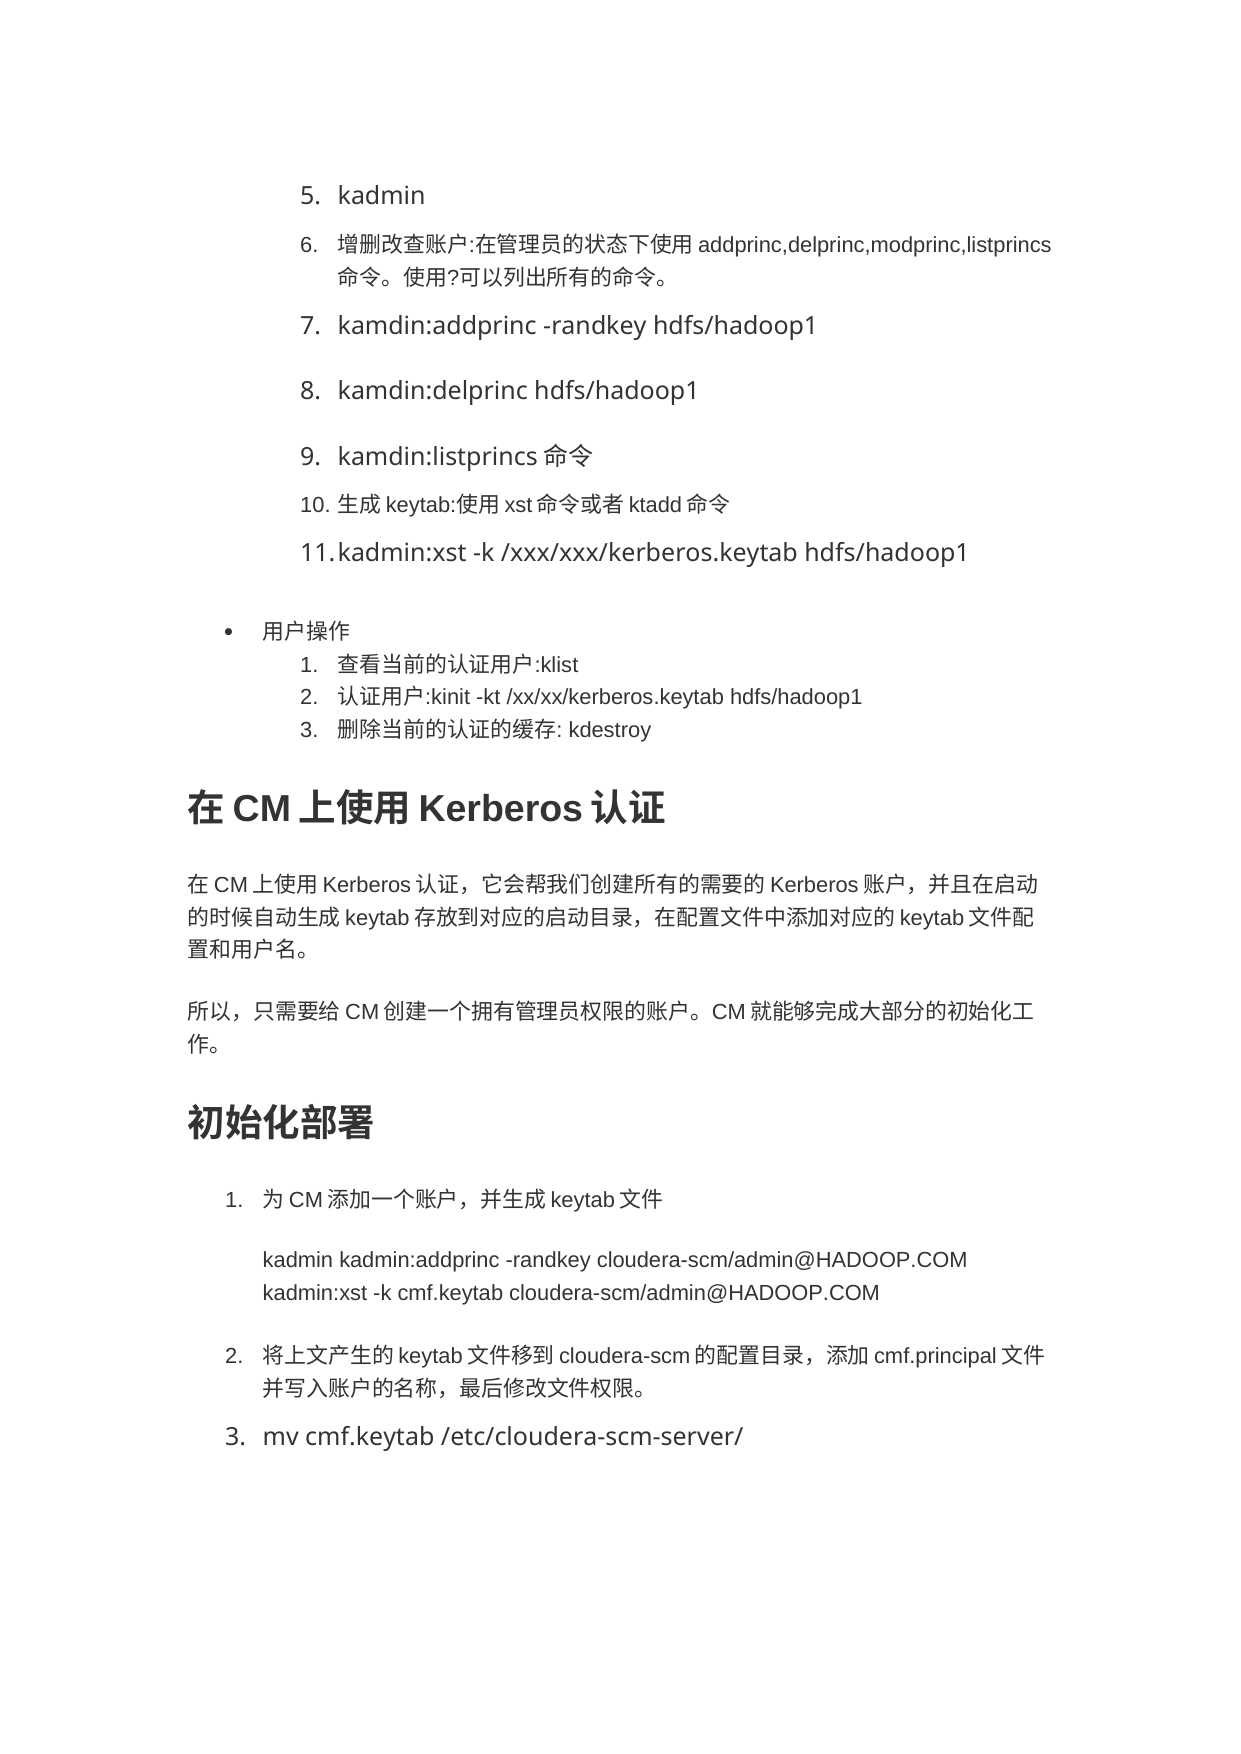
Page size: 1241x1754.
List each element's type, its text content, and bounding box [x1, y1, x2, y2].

list 用户操作 [225, 614, 1053, 646]
list 查看当前的认证用户:klist [300, 646, 1053, 679]
text kadmin kadmin:addprinc -randkey cloudera-scm/admin@HADOOP.COM kadmin:xst -k cmf.keytab cloudera-scm/admin@HADOOP.COM [262, 1244, 1053, 1309]
list 将上文产生的keytab文件移到cloudera-scm的配置目录，添加cmf.principal文件并写入账户的名称，最后修改文件权限。 [225, 1338, 1053, 1403]
list mv cmf.keytab /etc/cloudera-scm-server/ [225, 1403, 1053, 1468]
list kadmin [300, 162, 1053, 227]
list 删除当前的认证的缓存: kdestroy [300, 711, 1053, 744]
list kamdin:listprincs命令 [300, 422, 1053, 487]
list kamdin:addprinc -randkey hdfs/hadoop1 [300, 292, 1053, 357]
list kamdin:delprinc hdfs/hadoop1 [300, 357, 1053, 422]
list kadmin:xst -k /xxx/xxx/kerberos.keytab hdfs/hadoop1 [300, 519, 1053, 584]
list 增删改查账户:在管理员的状态下使用addprinc,delprinc,modprinc,listprincs命令。使用?可以列出所有的命令。 [300, 227, 1053, 292]
list 认证用户:kinit -kt /xx/xx/kerberos.keytab hdfs/hadoop1 [300, 679, 1053, 711]
text 在CM上使用Kerberos认证 [187, 773, 1053, 838]
text 初始化部署 [187, 1088, 1053, 1153]
text 在CM上使用Kerberos认证，它会帮我们创建所有的需要的Kerberos账户，并且在启动的时候自动生成keytab存放到对应的启动目录，在配置文件中添加对应的keytab文件配置和用户名。 [187, 867, 1053, 964]
list 为CM添加一个账户，并生成keytab文件 [225, 1182, 1053, 1214]
text 所以，只需要给CM创建一个拥有管理员权限的账户。CM就能够完成大部分的初始化工作。 [187, 994, 1053, 1059]
list 生成keytab:使用xst命令或者ktadd命令 [300, 487, 1053, 519]
